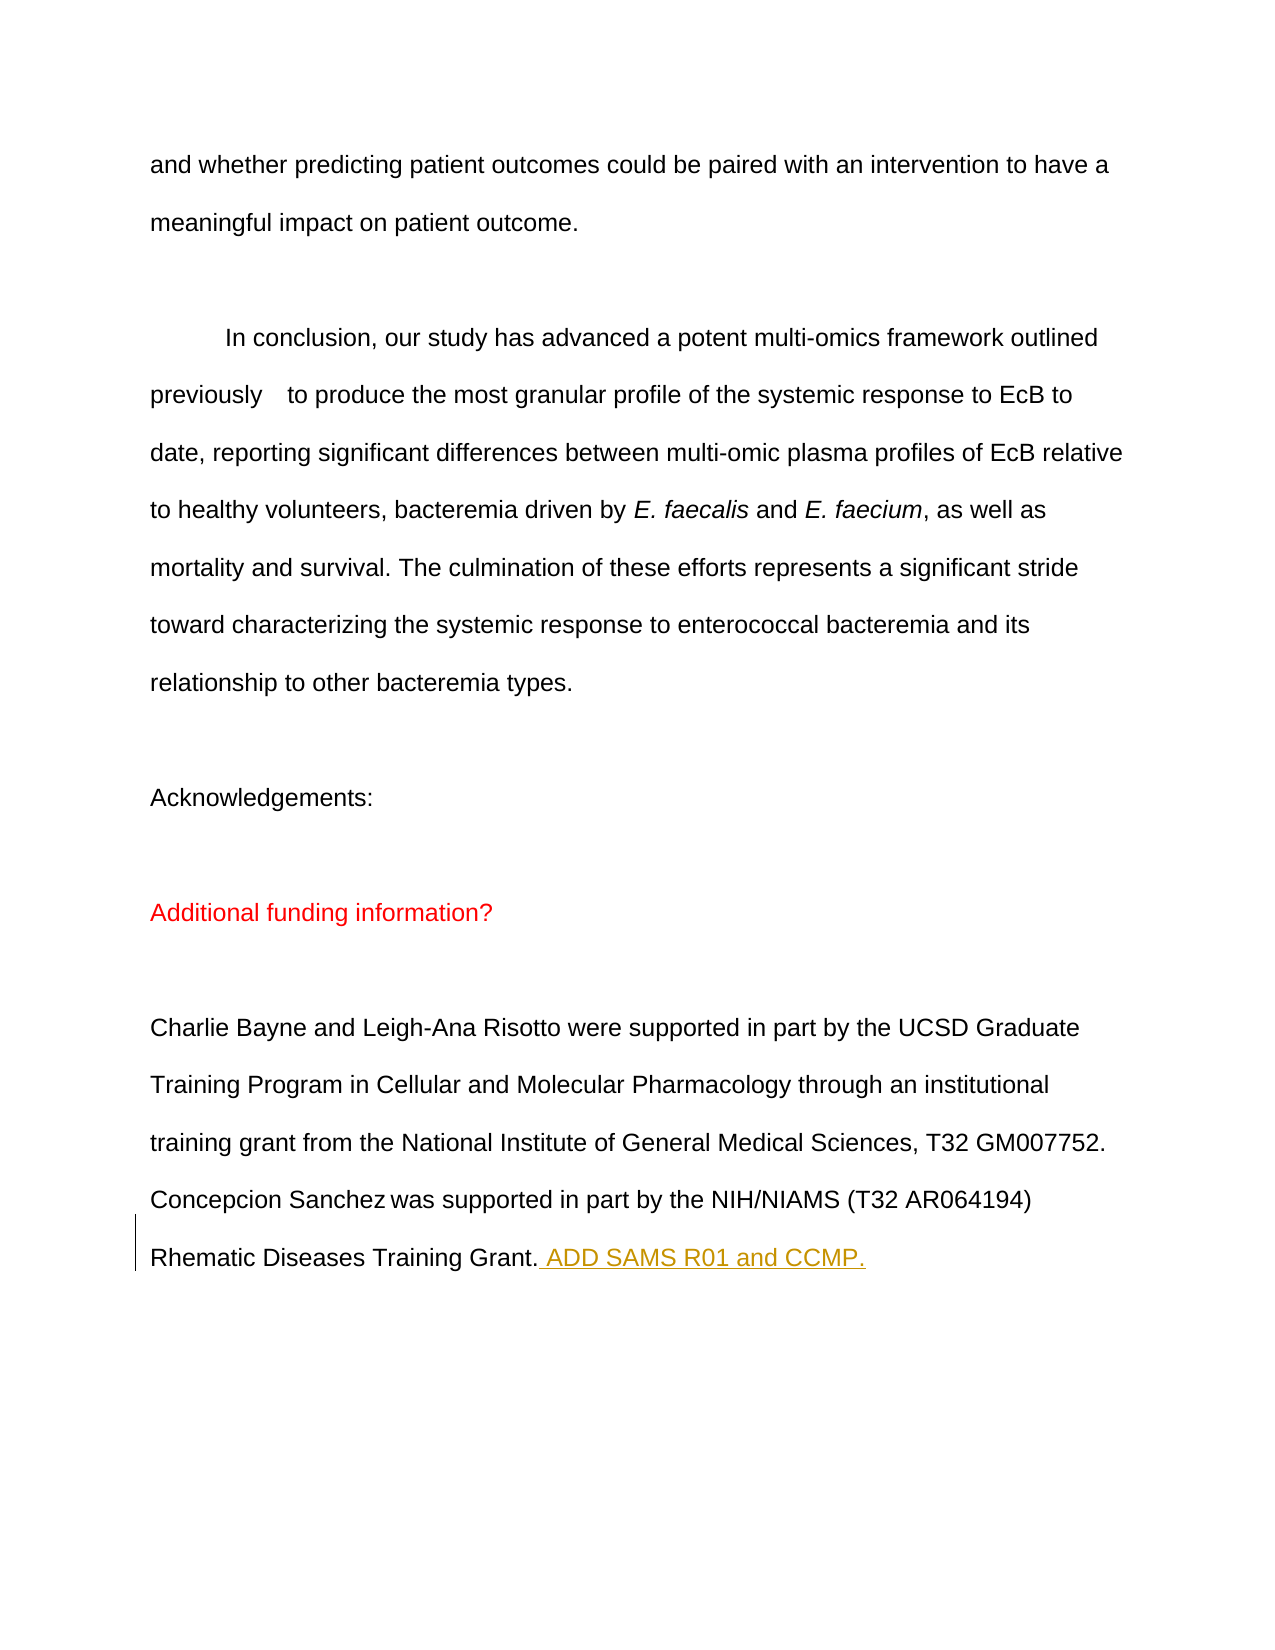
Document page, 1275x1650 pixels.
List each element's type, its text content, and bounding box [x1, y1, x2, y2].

text Additional funding information? [150, 897, 1125, 926]
text Charlie Bayne and Leigh-Ana Risotto were supported in part by the UCSD Graduate Training Program in Cellular and Molecular Pharmacology through an institutional training grant from the National Institute of General Medical Sciences, T32 GM007752. Concepcion Sanchez was supported in part by the NIH/NIAMS (T32 AR064194) Rhematic Diseases Training Grant. [150, 1012, 1125, 1271]
text In conclusion, our study has advanced a potent multi-omics framework outlined previously to produce the most granular profile of the systemic response to EcB to date, reporting significant differences between multi-omic plasma profiles of EcB relative to healthy volunteers, bacteremia driven by E. faecalis and E. faecium, as well as mortality and survival. The culmination of these efforts represents a significant stride toward characterizing the systemic response to enterococcal bacteremia and its relationship to other bacteremia types. [150, 322, 1125, 696]
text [150, 150, 1125, 236]
text Acknowledgements: [150, 782, 1125, 811]
